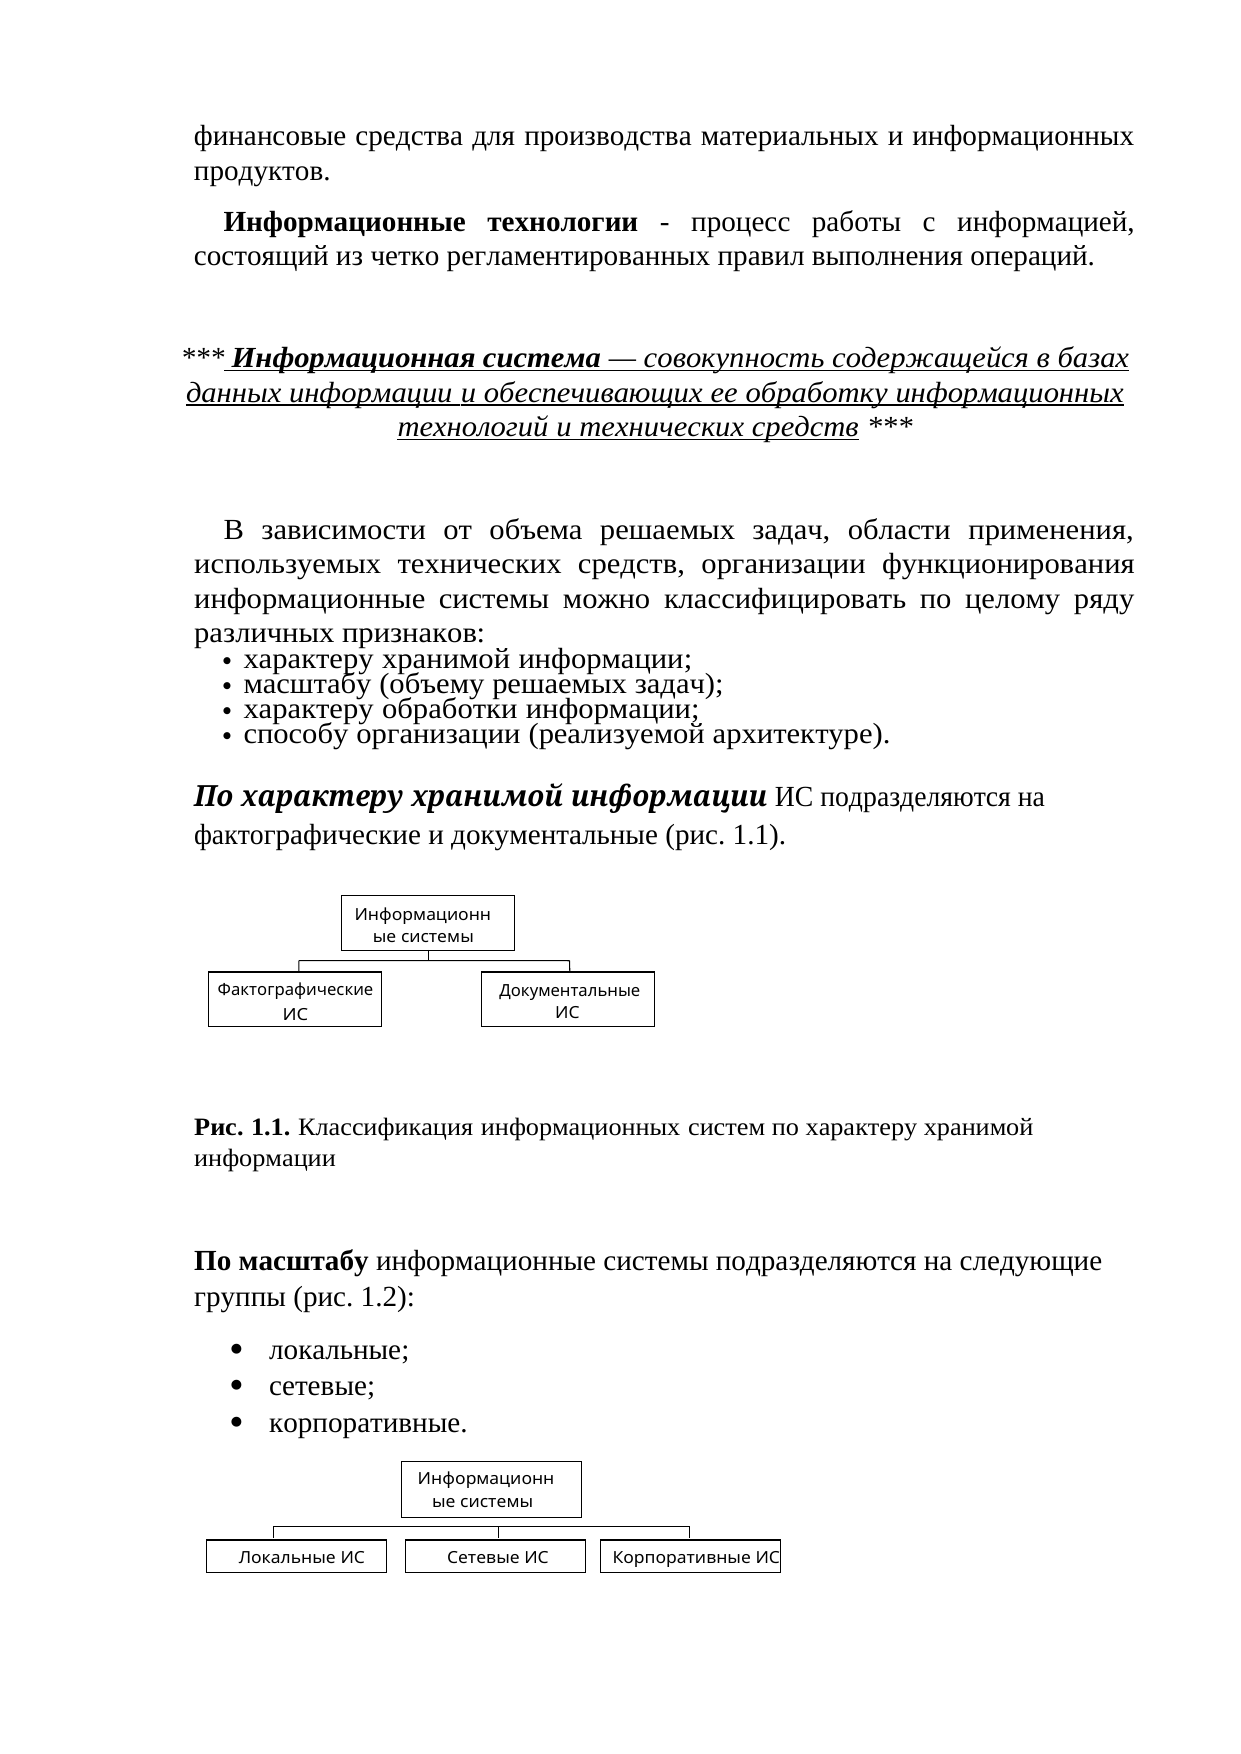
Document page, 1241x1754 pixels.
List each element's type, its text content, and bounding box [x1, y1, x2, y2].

text Информационные технологии - процесс работы с информацией, состоящий из четко регламентированных правил выполнения операций. [194, 204, 1135, 272]
list сетевые; [231, 1368, 1152, 1402]
list характеру хранимой информации; [562, 650, 1152, 674]
list масштабу (объему решаемых задач); [223, 674, 1152, 699]
list характеру хранимой информации; [223, 650, 560, 674]
text Рис. 1.1. Классификация информационных систем по характеру хранимой информации [194, 1112, 1152, 1171]
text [194, 118, 1135, 186]
list характеру обработки информации; [569, 699, 1152, 724]
text По масштабу информационные системы подразделяются на следующие группы (рис. 1.2): [194, 1243, 1152, 1313]
list способу организации (реализуемой архитектуре). [223, 724, 1152, 749]
text В зависимости от объема решаемых задач, области применения, используемых технических средств, организации функционирования информационные системы можно классифицировать по целому ряду различных признаков: [194, 512, 1135, 649]
list характеру обработки информации; [223, 699, 567, 724]
text *** Информационная система — совокупность содержащейся в базах данных информации и обеспечивающих ее обработку информационных технологий и технических средств *** [177, 341, 1135, 443]
text По характеру хранимой информации ИС подразделяются на фактографические и документальные (рис. 1.1). [194, 775, 1152, 851]
list локальные; [231, 1332, 1152, 1366]
list корпоративные. [231, 1405, 1152, 1438]
